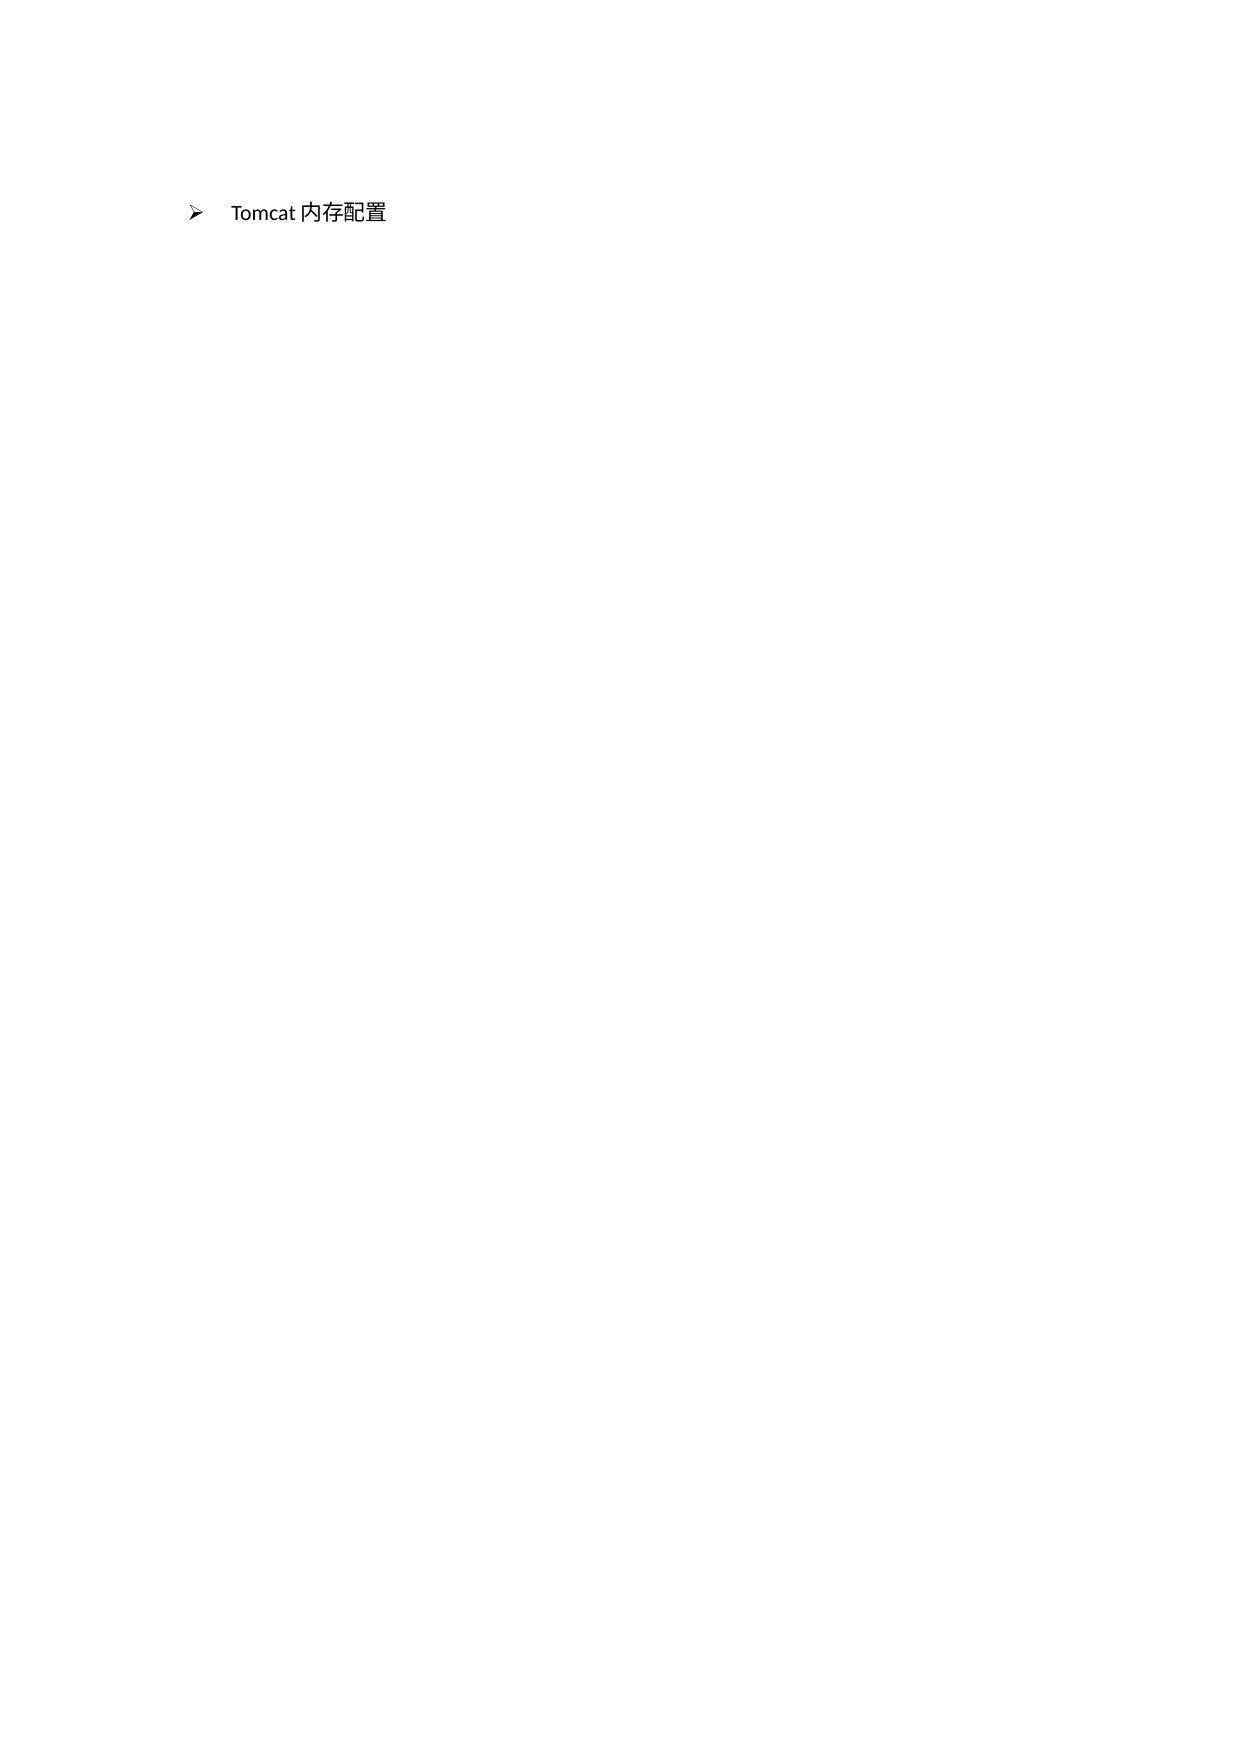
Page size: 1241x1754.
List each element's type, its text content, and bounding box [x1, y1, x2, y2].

list Tomcat内存配置 [187, 194, 1053, 227]
